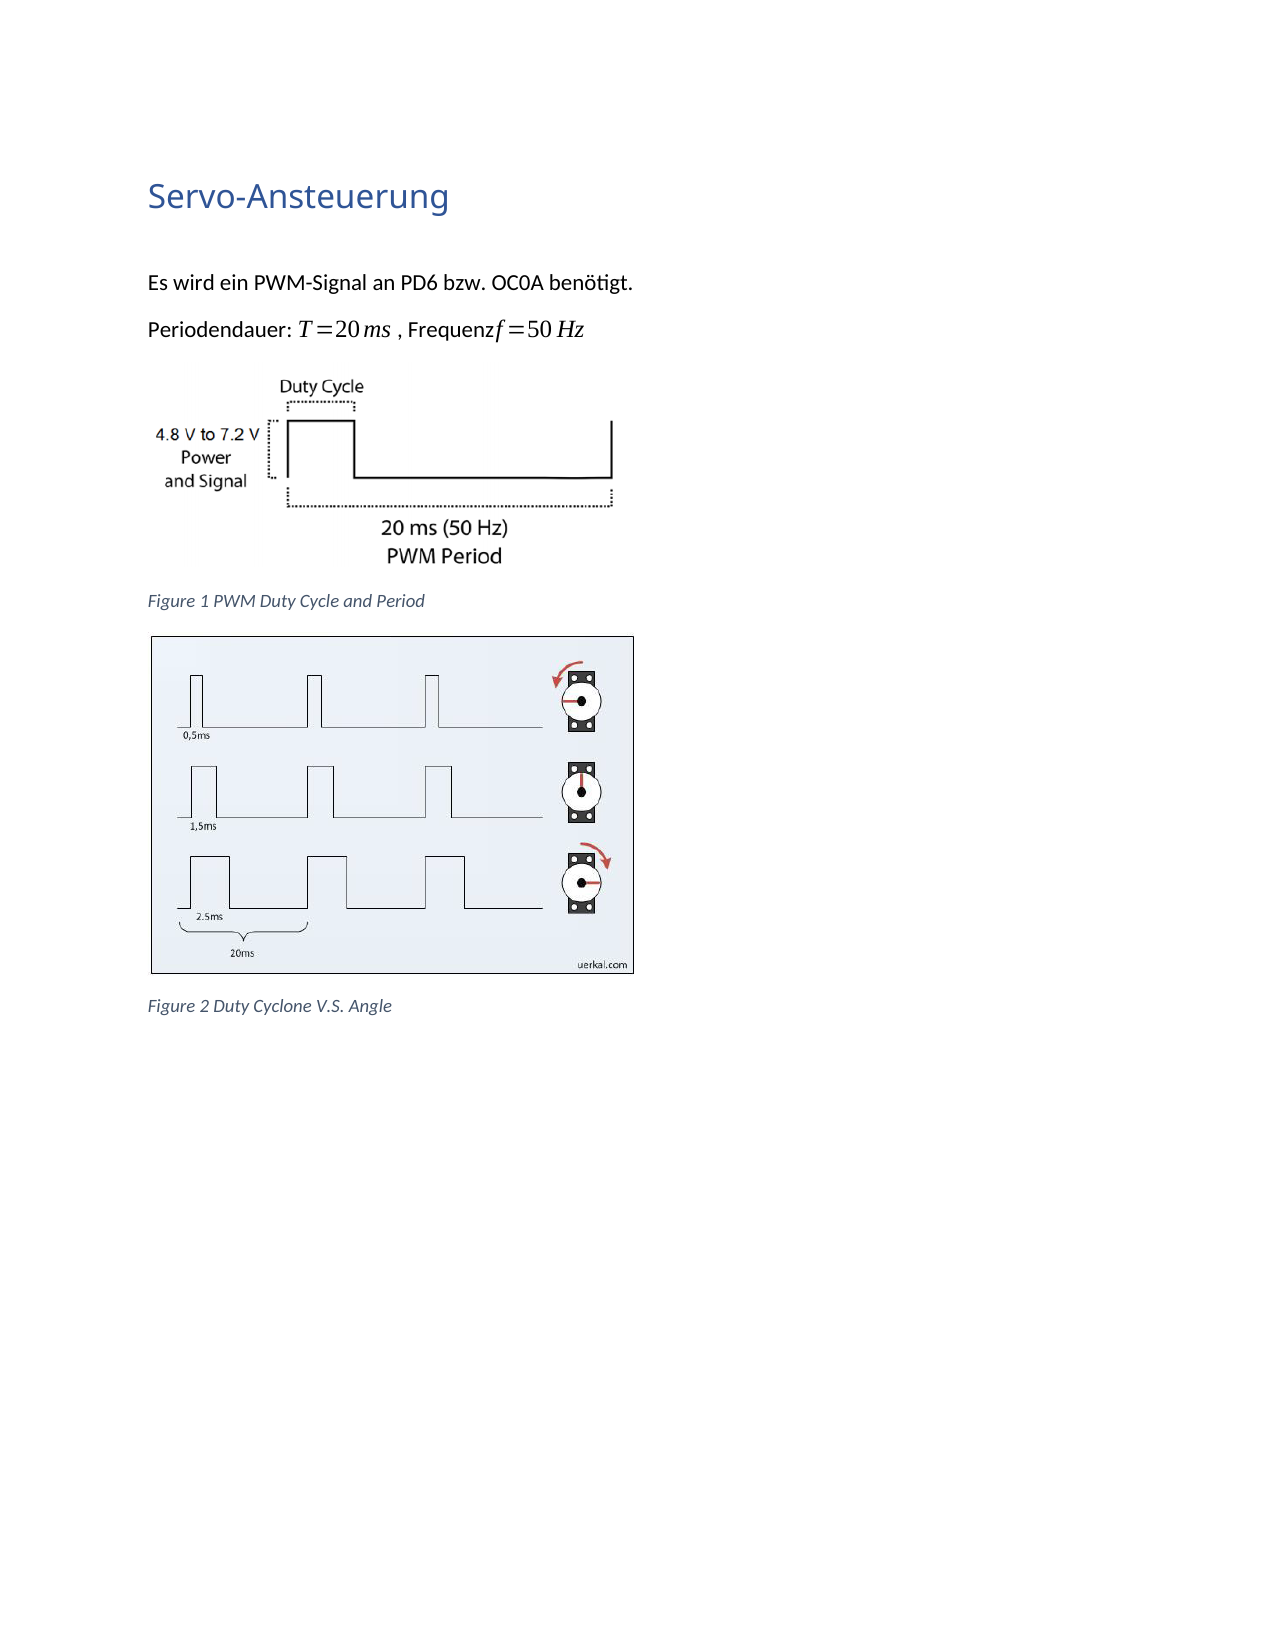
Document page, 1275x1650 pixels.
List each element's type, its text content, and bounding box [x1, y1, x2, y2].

subtitle Servo-Ansteuerung [148, 173, 1127, 218]
text Es wird ein PWM-Signal an PD6 bzw. OC0A benötigt. [148, 268, 1127, 296]
text Periodendauer: , Frequenz [148, 315, 1127, 343]
